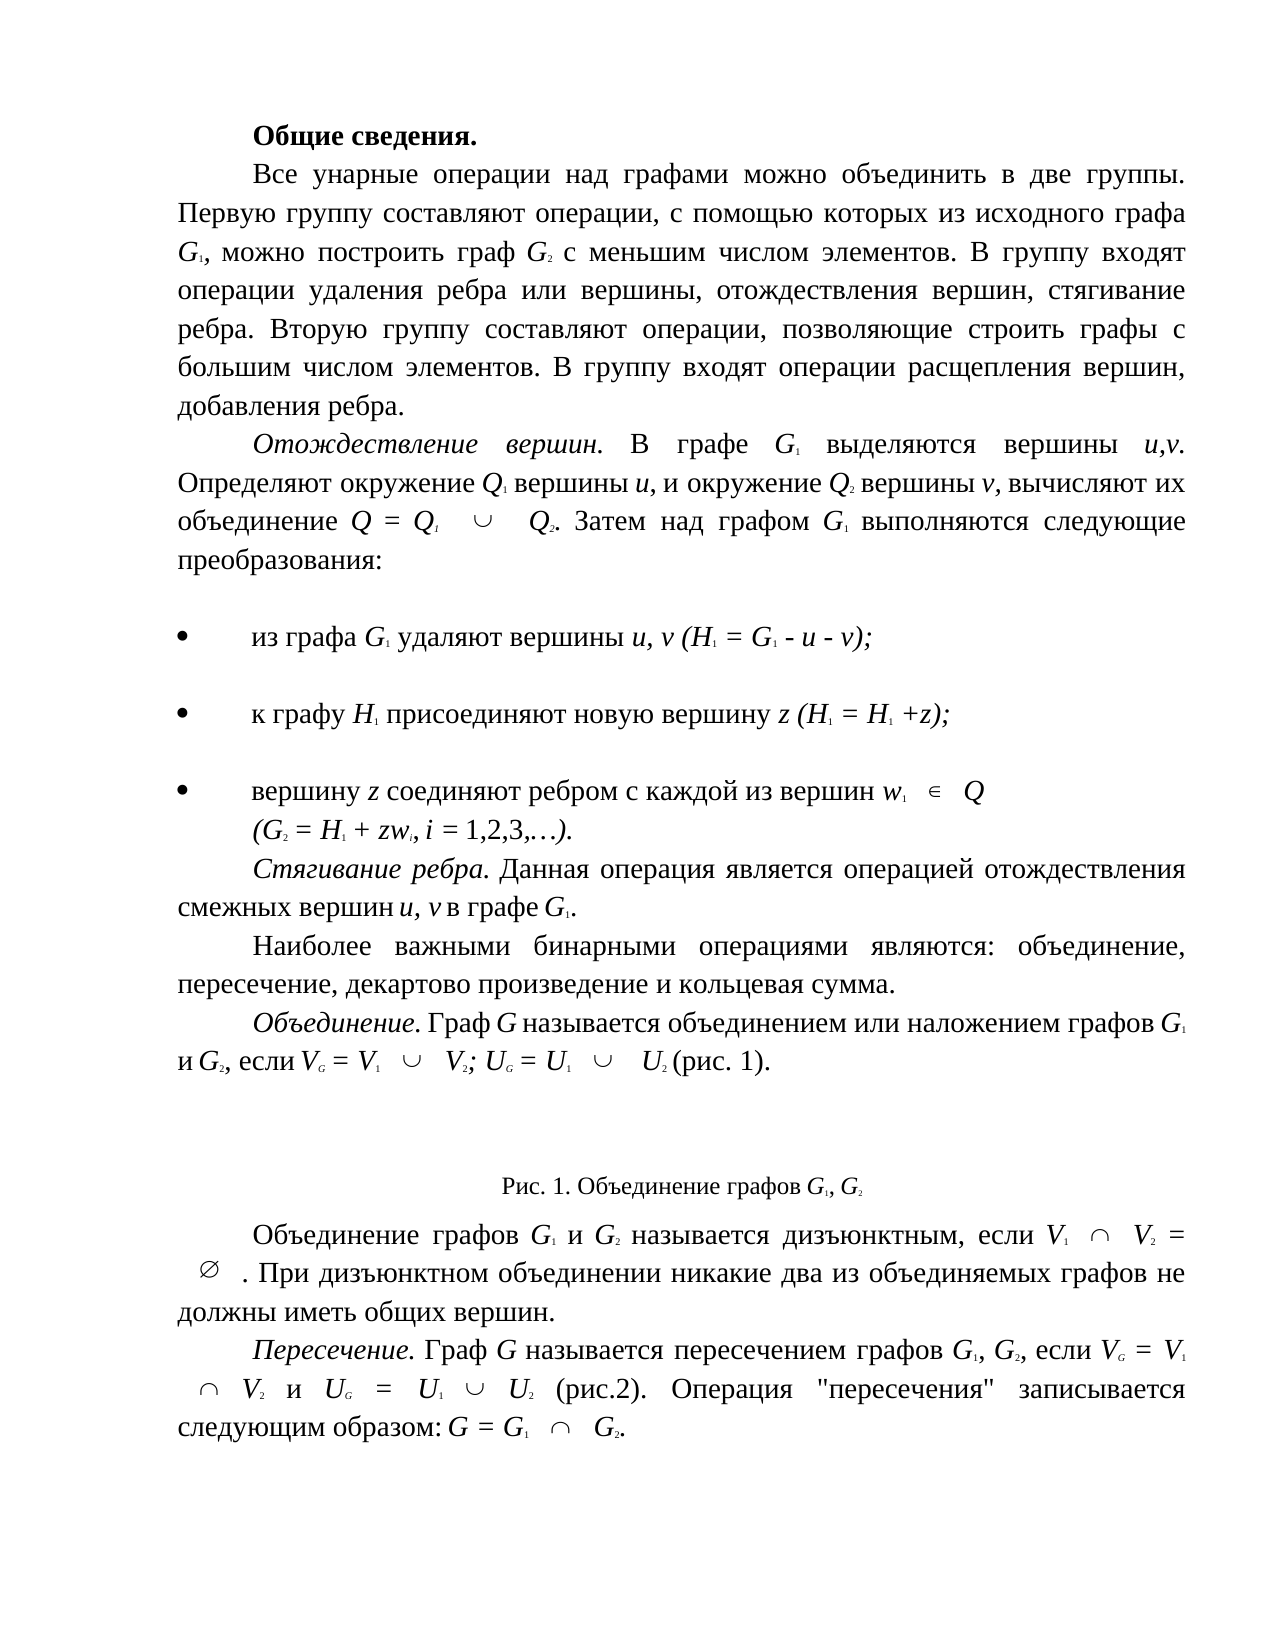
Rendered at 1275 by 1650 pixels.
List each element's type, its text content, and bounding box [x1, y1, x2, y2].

picture [399, 1052, 426, 1071]
picture [196, 1379, 223, 1399]
picture [547, 1418, 575, 1437]
text Отождествление вершин. В графе G1 выделяются вершины и,v. Определяют окружение Q1 вершины u, и окружение Q2 вершины v, вычисляют их объединение Q = Q1 Q2. Затем над графом G1 выполняются следующие преобразования: [177, 426, 1186, 576]
text Стягивание ребра. Данная операция является операцией отождествления смежных вершин и, v в графе G1. [177, 851, 1186, 923]
text Наиболее важными бинарными операциями являются: объединение, пересечение, декартово произведение и кольцевая сумма. [177, 928, 1186, 1000]
text Все унарные операции над графами можно объединить в две группы. Первую группу составляют операции, с помощью которых из исходного графа G1, можно построить граф G2 с меньшим числом элементов. В группу входят операции удаления ребра или вершины, отождествления вершин, стягивание ребра. Вторую группу составляют операции, позволяющие строить графы с большим числом элементов. В группу входят операции расщепления вершин, добавления ребра. [177, 157, 1186, 421]
text Рис. 1. Объединение графов G1, G2 [177, 1171, 1186, 1200]
text Пересечение. Граф G называется пересечением графов G1, G2, если VG = V1V2 и UG = U1U2 (риc.2). Операция "пересечения" записывается следующим образом: G = G1G2. [177, 1332, 1186, 1443]
picture [470, 512, 497, 531]
picture [462, 1379, 489, 1399]
text (G2 = H1 + zwi, i = 1,2,3,…). [177, 812, 1186, 846]
text Объединение. Граф G называется объединением или наложением графов G1 и G2, если VG = V1V2; UG = U1 U2 (рис. 1). [177, 1005, 1186, 1077]
picture [925, 782, 945, 801]
list к графу Н1 присоединяют новую вершину z (H1 = H1 +z); [177, 696, 1186, 730]
picture [590, 1052, 617, 1071]
text Объединение графов G1 и G2 называется дизъюнктным, если V1V2 = . При дизъюнктном объединении никакие два из объединяемых графов не должны иметь общих вершин. [177, 1217, 1186, 1327]
picture [196, 1256, 223, 1283]
list вершину z соединяют ребром с каждой из вершин w1Q [177, 773, 1186, 807]
list из графа G1 удаляют вершины u, v (H1 = G1 - u - v); [177, 619, 1186, 653]
text Общие сведения. [177, 118, 1186, 152]
picture [1087, 1225, 1114, 1245]
